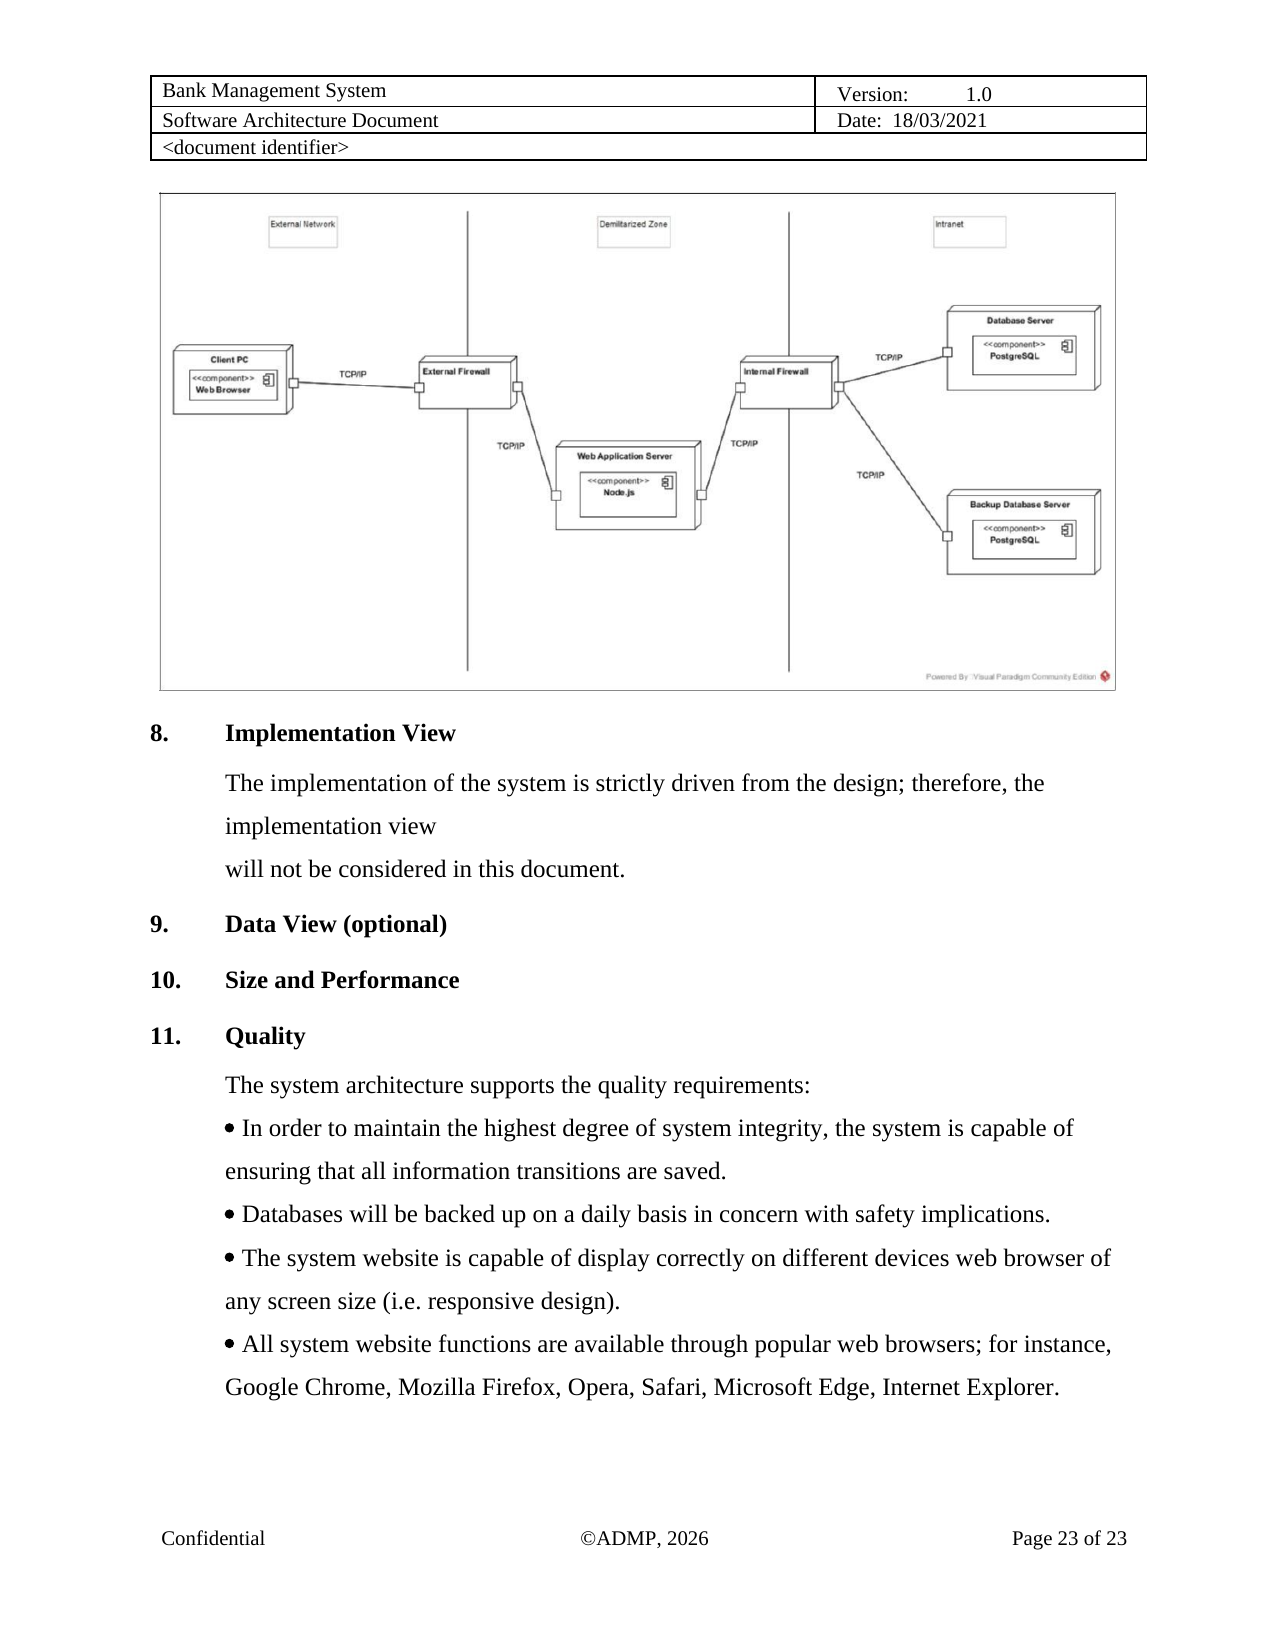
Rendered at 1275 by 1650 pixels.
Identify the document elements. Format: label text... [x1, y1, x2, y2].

subtitle Data View (optional) [150, 909, 1125, 938]
subtitle Quality [150, 1021, 1125, 1049]
picture [150, 185, 1125, 706]
text The implementation of the system is strictly driven from the design; therefore, the implementation view will not be considered in this document. [225, 768, 1125, 883]
subtitle Size and Performance [150, 965, 1125, 994]
text The system architecture supports the quality requirements: In order to maintain the highest degree of system integrity, the system is capable of ensuring that all information transitions are saved. Databases will be backed up on a daily basis in concern with safety implications. The system website is capable of display correctly on different devices web browser of any screen size (i.e. responsive design). All system website functions are available through popular web browsers; for instance, Google Chrome, Mozilla Firefox, Opera, Safari, Microsoft Edge, Internet Explorer. [225, 1070, 1125, 1401]
subtitle Implementation View [150, 718, 1125, 747]
